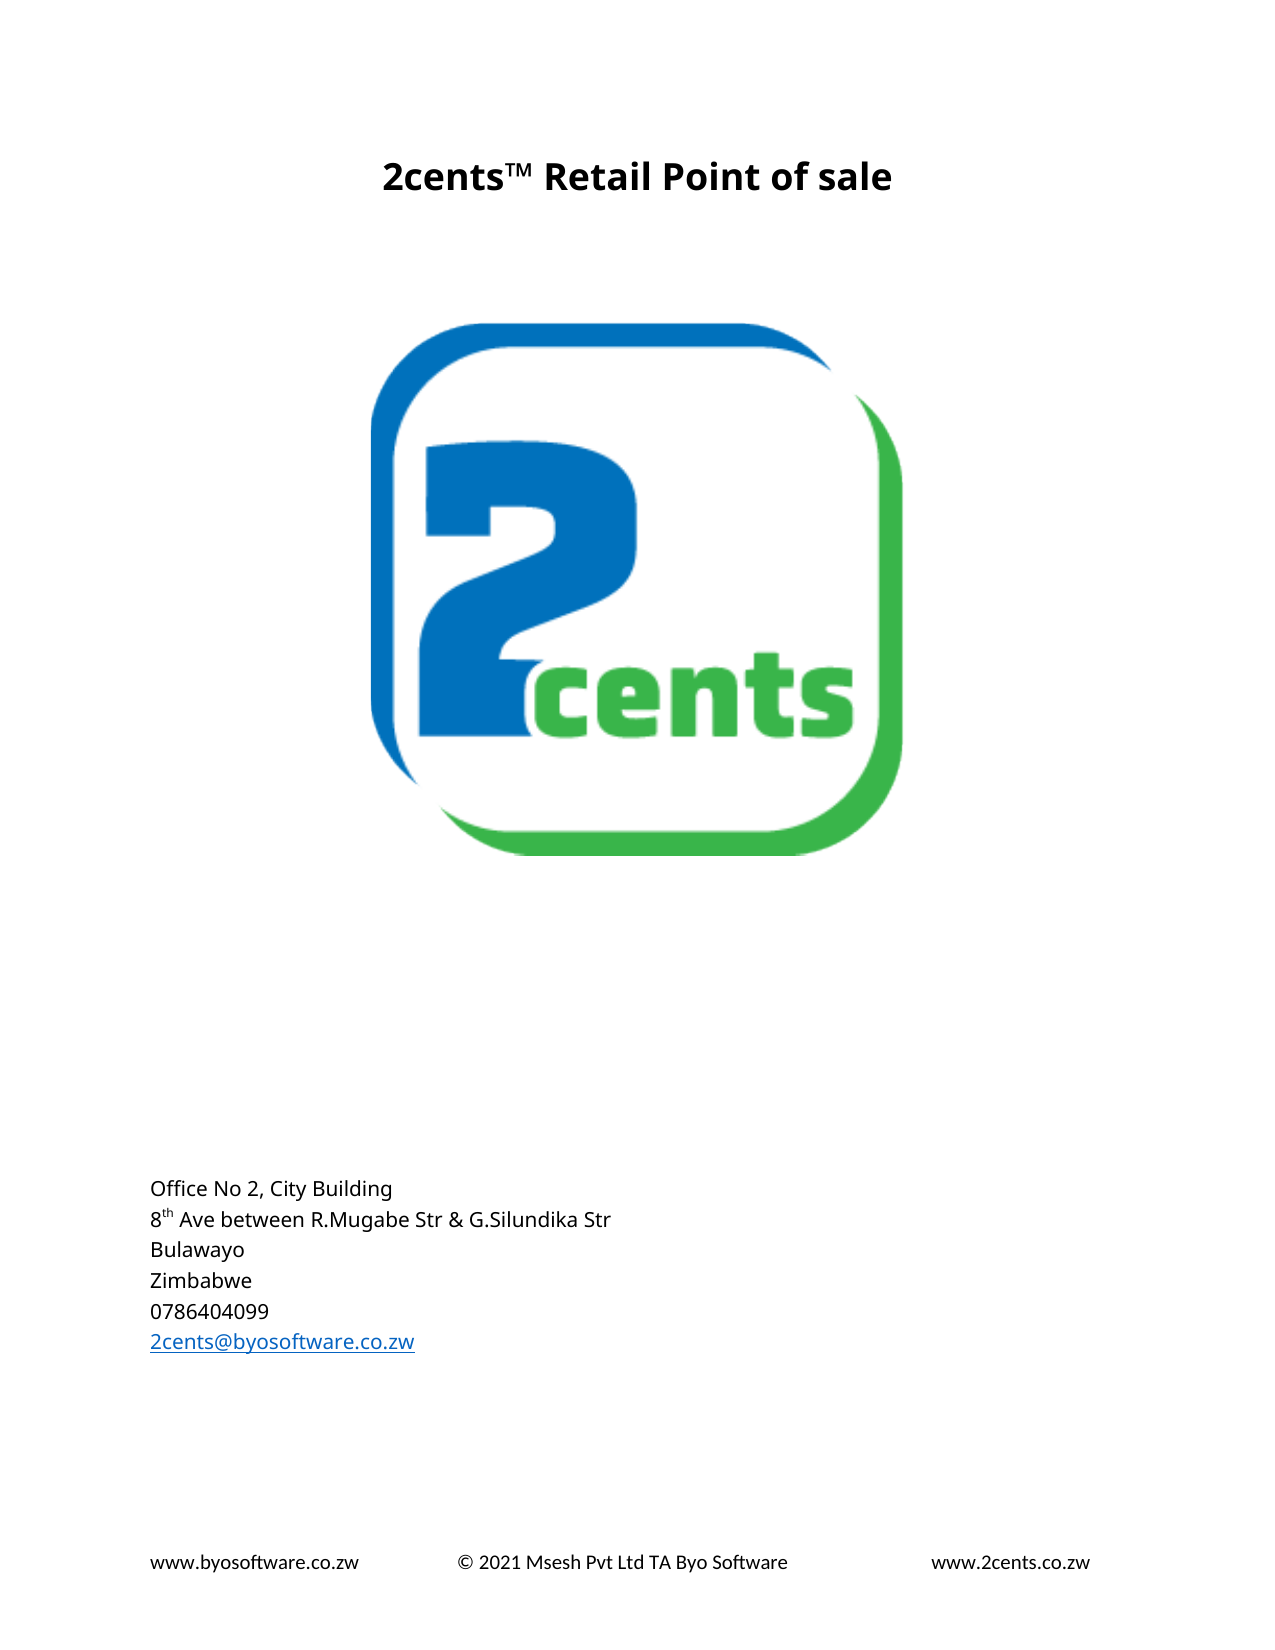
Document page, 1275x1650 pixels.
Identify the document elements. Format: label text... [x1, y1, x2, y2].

text 8th Ave between R.Mugabe Str & G.Silundika Str [150, 1205, 1125, 1233]
text Zimbabwe [150, 1266, 1125, 1294]
text 0786404099 [150, 1297, 1125, 1325]
text Office No 2, City Building [150, 1174, 1125, 1203]
text 2cents@byosoftware.co.zw [150, 1327, 1125, 1356]
text 2cents™ Retail Point of sale [150, 150, 1125, 201]
text Bulawayo [150, 1236, 1125, 1264]
picture [370, 322, 905, 856]
